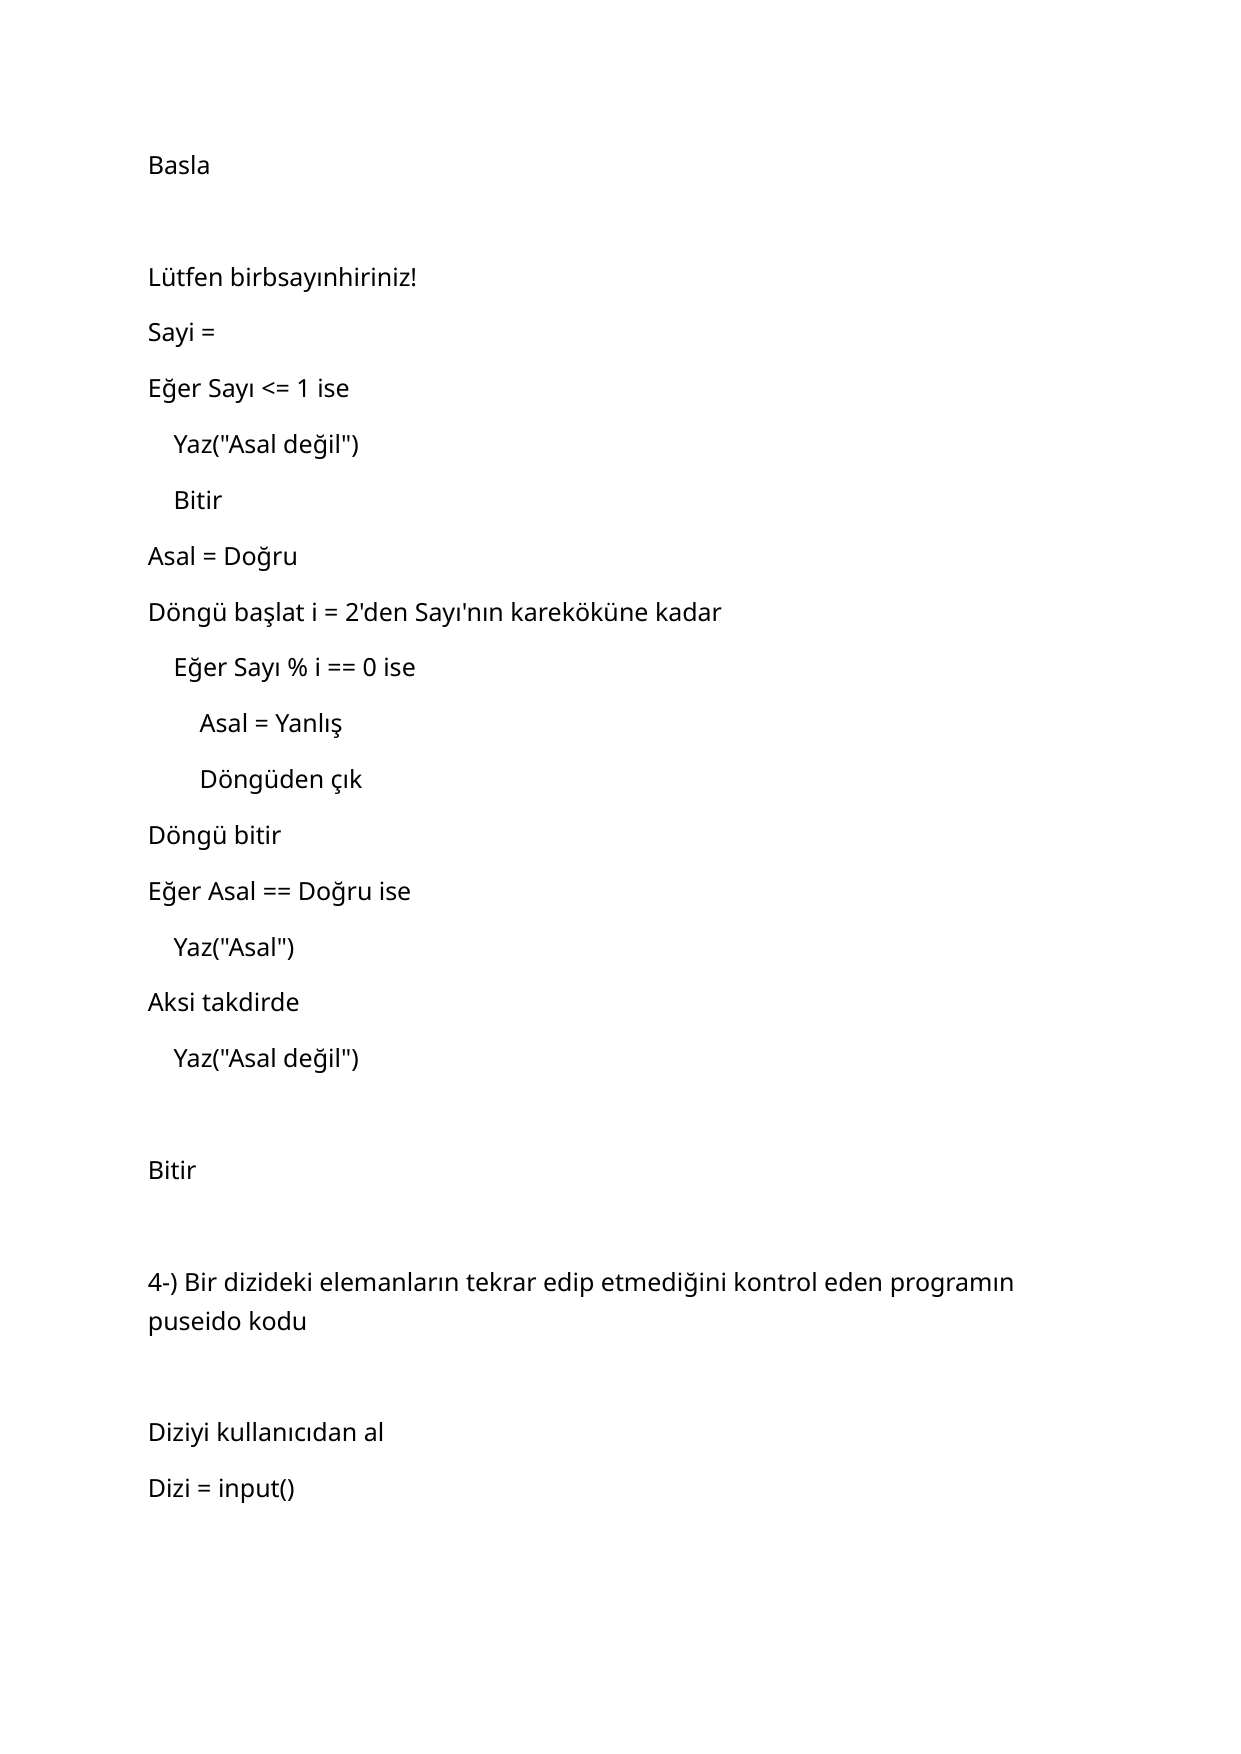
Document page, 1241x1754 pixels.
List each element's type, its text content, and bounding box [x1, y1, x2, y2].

text Döngü bitir [148, 818, 1093, 852]
text Yaz("Asal değil") [148, 1041, 1093, 1075]
text Döngüden çık [148, 762, 1093, 796]
text Aksi takdirde [148, 985, 1093, 1019]
text Lütfen birbsayınhiriniz! [148, 259, 1093, 293]
text Dizi = input() [148, 1471, 1093, 1505]
text Bitir [148, 483, 1093, 517]
text Eğer Asal == Doğru ise [148, 873, 1093, 907]
text Eğer Sayı <= 1 ise [148, 371, 1093, 405]
text Asal = Yanlış [148, 706, 1093, 740]
text Döngü başlat i = 2'den Sayı'nın kareköküne kadar [148, 594, 1093, 628]
text Bitir [148, 1153, 1093, 1187]
text Eğer Sayı % i == 0 ise [148, 650, 1093, 684]
text Diziyi kullanıcıdan al [148, 1415, 1093, 1449]
text Sayi = [148, 315, 1093, 349]
text Basla [148, 148, 1093, 182]
text Yaz("Asal") [148, 929, 1093, 963]
text Yaz("Asal değil") [148, 427, 1093, 461]
text 4-) Bir dizideki elemanların tekrar edip etmediğini kontrol eden programın puseido kodu [148, 1264, 1093, 1337]
text Asal = Doğru [148, 538, 1093, 572]
